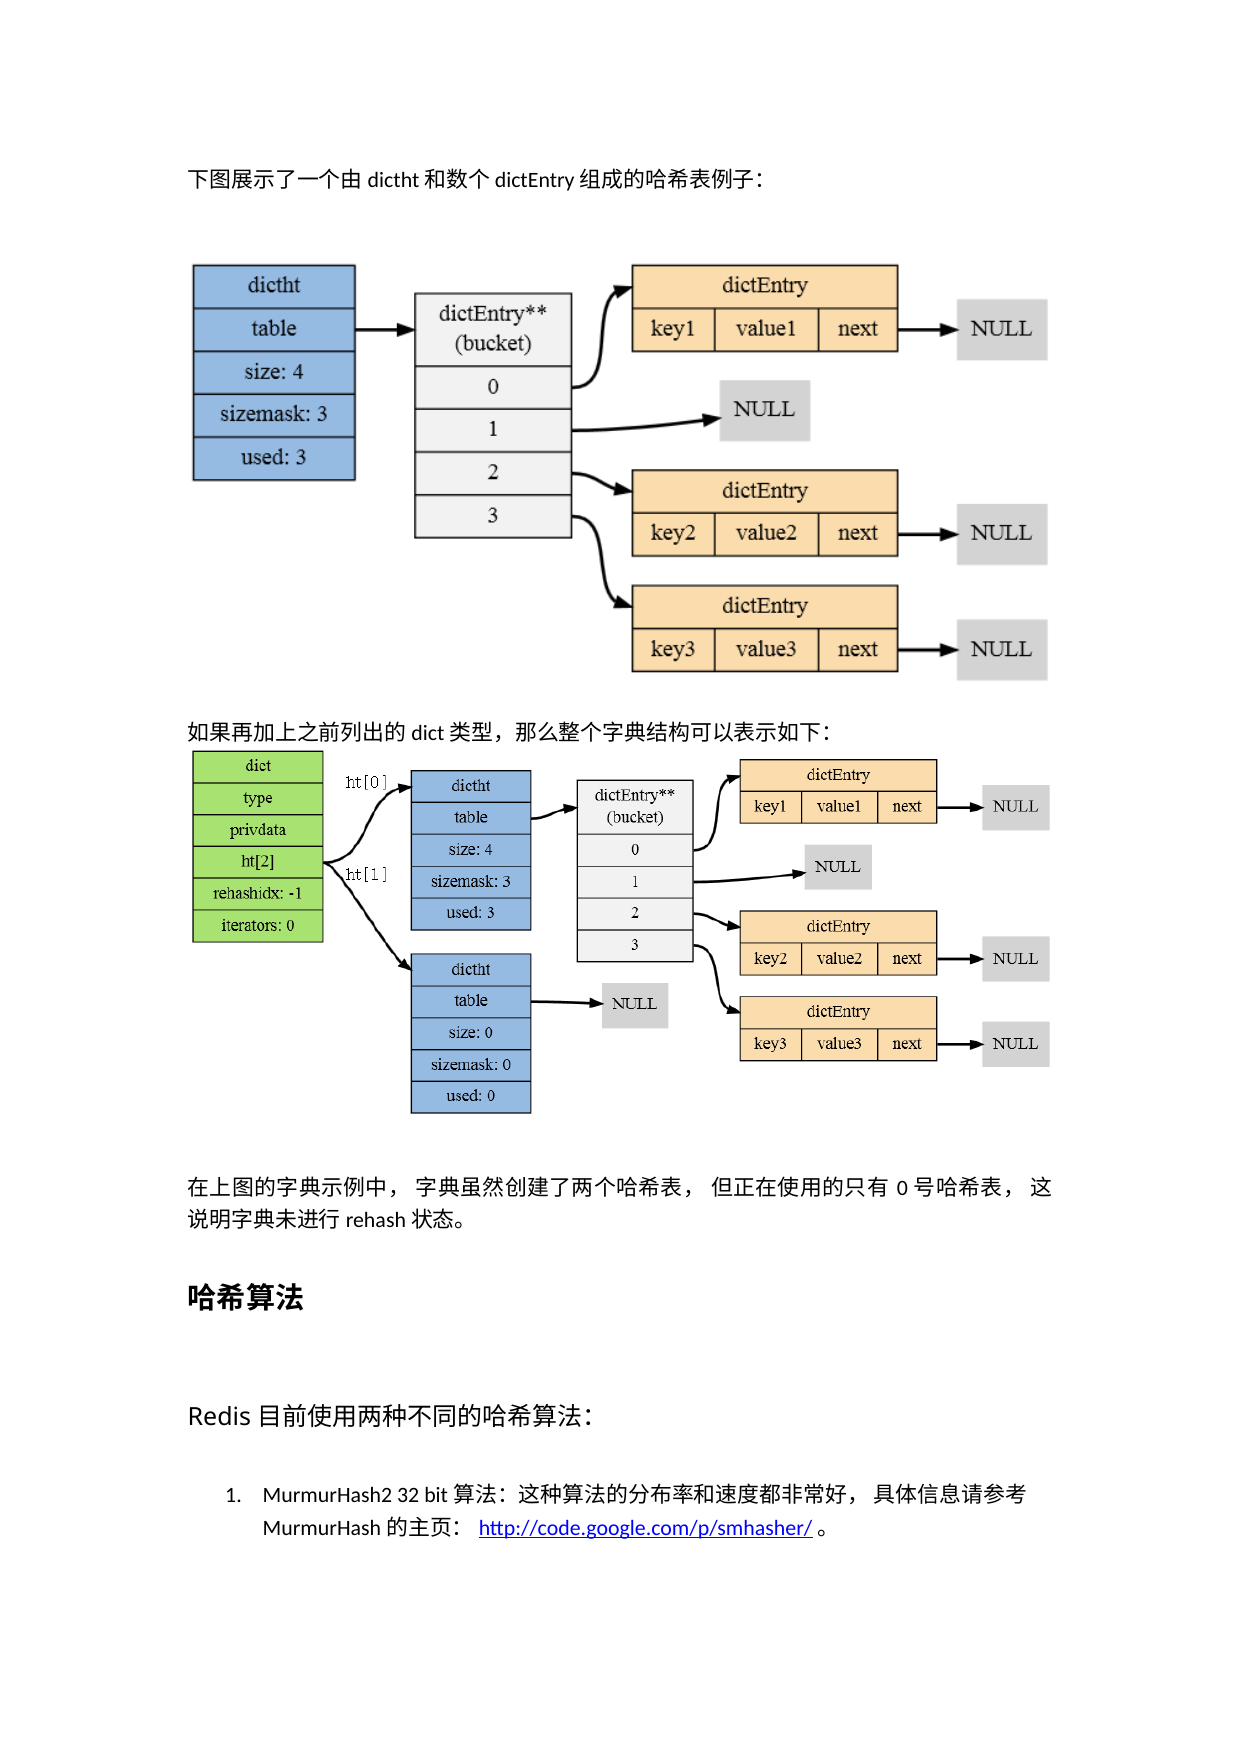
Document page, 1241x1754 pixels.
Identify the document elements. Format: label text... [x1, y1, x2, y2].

text Redis 目前使用两种不同的哈希算法： [187, 1382, 1053, 1447]
text 下图展示了一个由 dictht 和数个 dictEntry 组成的哈希表例子： [187, 162, 1053, 194]
list MurmurHash2 32 bit 算法：这种算法的分布率和速度都非常好， 具体信息请参考 MurmurHash 的主页： http://code.google.com/p/smhasher/ 。 [225, 1477, 1053, 1542]
picture [187, 259, 1053, 686]
text 在上图的字典示例中， 字典虽然创建了两个哈希表， 但正在使用的只有 0 号哈希表， 这说明字典未进行 rehash 状态。 [187, 1169, 1053, 1234]
subtitle 哈希算法 [187, 1264, 1053, 1329]
text 如果再加上之前列出的 dict 类型，那么整个字典结构可以表示如下： [187, 714, 1053, 747]
picture [187, 747, 1053, 1117]
